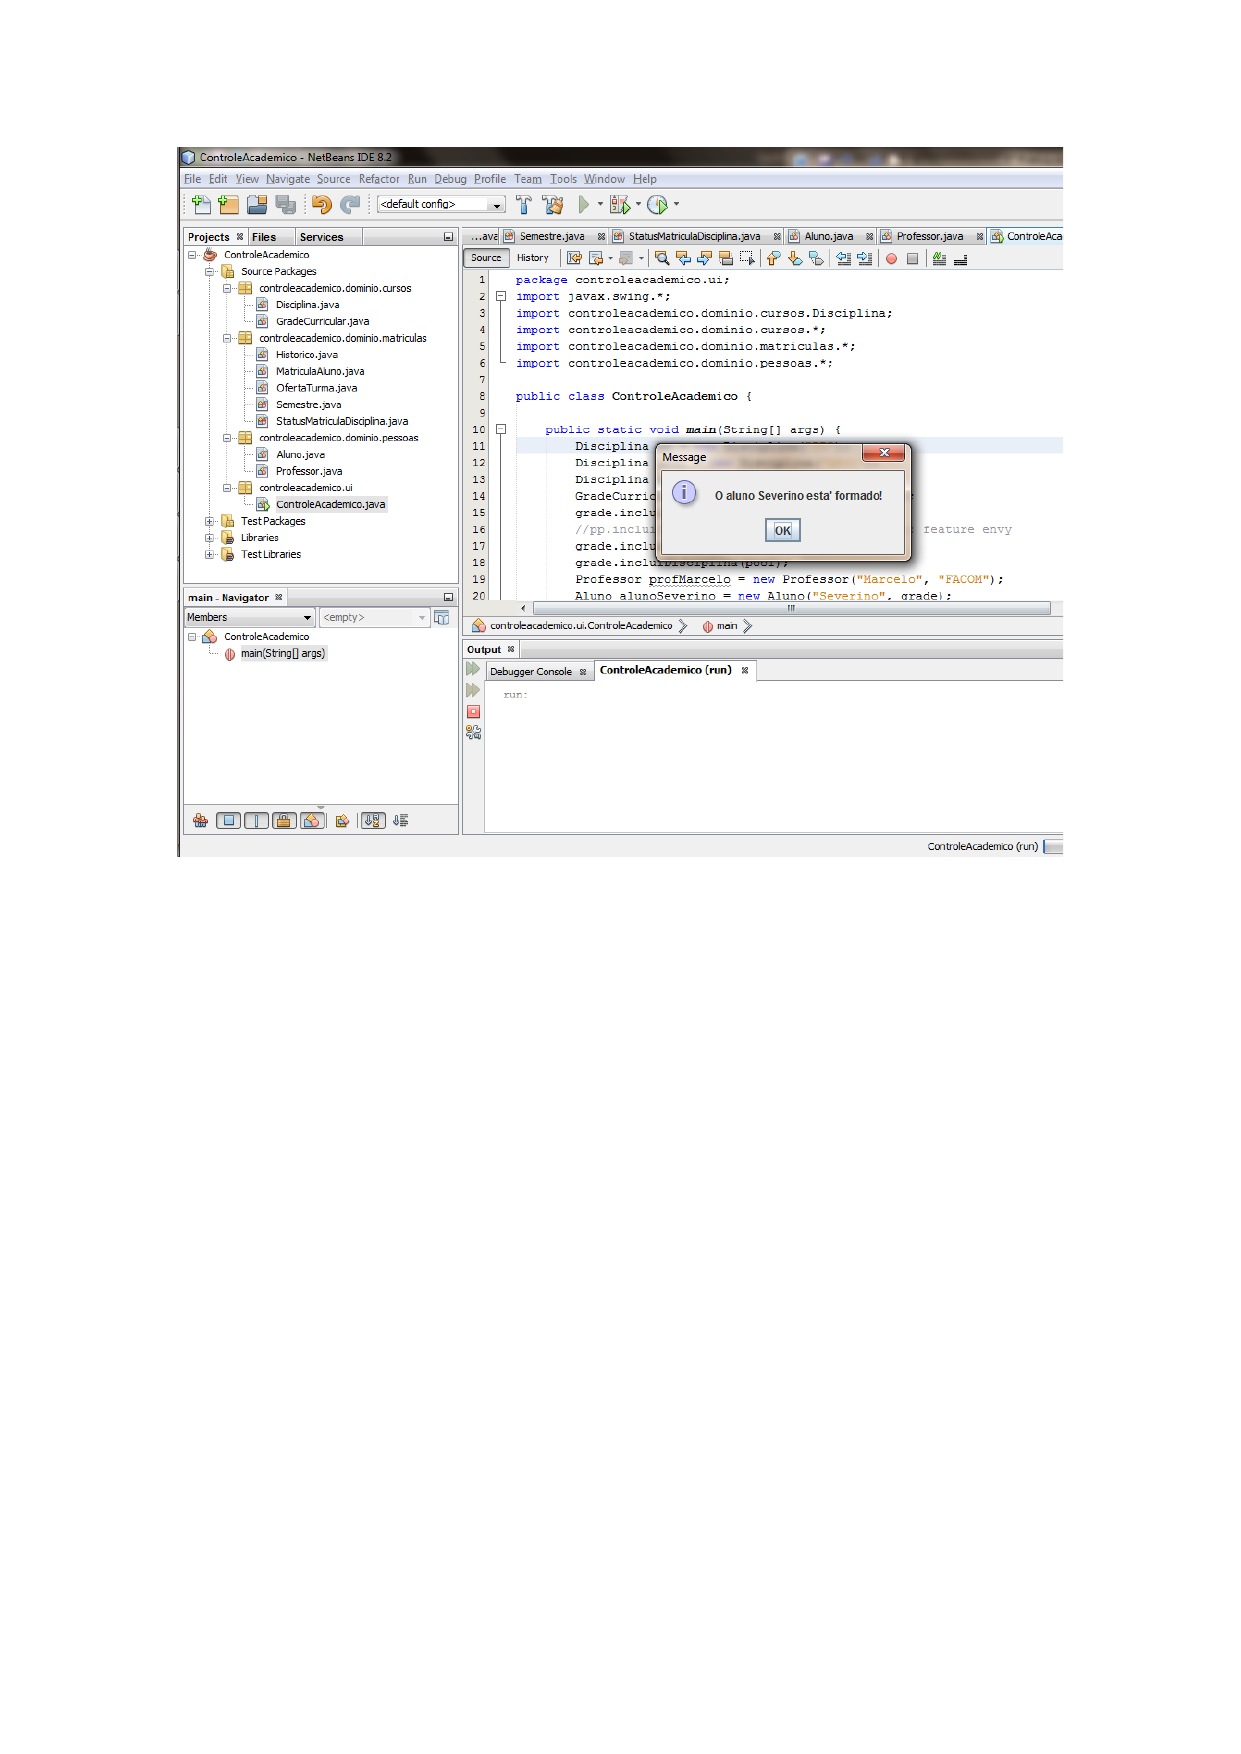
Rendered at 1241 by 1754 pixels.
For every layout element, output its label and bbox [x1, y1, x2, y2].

picture [177, 147, 1064, 857]
